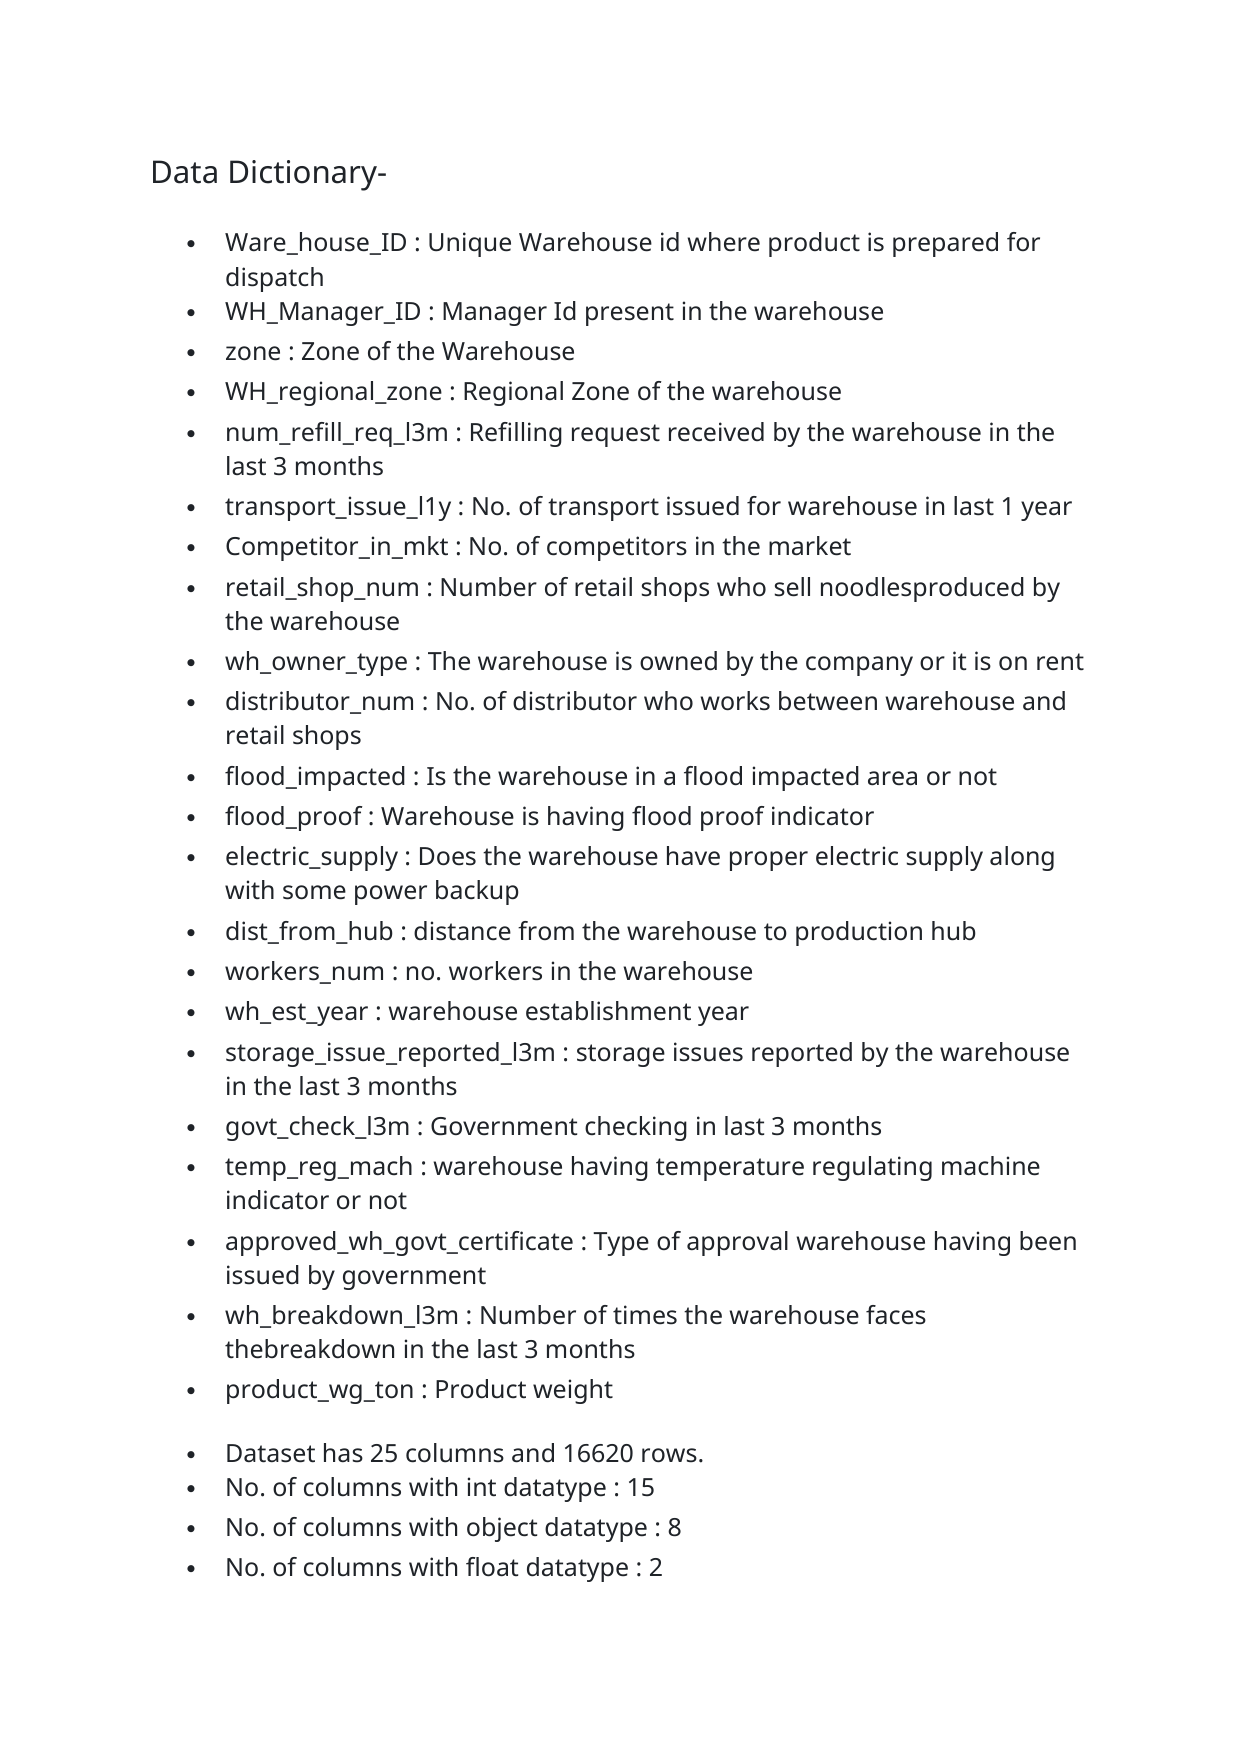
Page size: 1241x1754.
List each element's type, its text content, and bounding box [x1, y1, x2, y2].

list Ware_house_ID : Unique Warehouse id where product is prepared for dispatch [187, 225, 1090, 293]
list storage_issue_reported_l3m : storage issues reported by the warehouse in the last 3 months [187, 1034, 1090, 1102]
list wh_breakdown_l3m : Number of times the warehouse faces thebreakdown in the last 3 months [187, 1298, 1090, 1366]
list No. of columns with int datatype : 15 [187, 1469, 1090, 1503]
list approved_wh_govt_certificate : Type of approval warehouse having been issued by government [187, 1223, 1090, 1291]
subtitle Data Dictionary- [150, 150, 1090, 193]
list wh_est_year : warehouse establishment year [187, 994, 1090, 1028]
list dist_from_hub : distance from the warehouse to production hub [187, 913, 1090, 947]
list retail_shop_num : Number of retail shops who sell noodlesproduced by the warehouse [187, 569, 1090, 637]
list Competitor_in_mkt : No. of competitors in the market [187, 529, 1090, 563]
list govt_check_l3m : Government checking in last 3 months [187, 1108, 1090, 1143]
list WH_Manager_ID : Manager Id present in the warehouse [187, 293, 1090, 327]
list flood_proof : Warehouse is having flood proof indicator [187, 798, 1090, 833]
list No. of columns with float datatype : 2 [187, 1550, 1090, 1584]
list transport_issue_l1y : No. of transport issued for warehouse in last 1 year [187, 488, 1090, 523]
list zone : Zone of the Warehouse [187, 333, 1090, 368]
list num_refill_req_l3m : Refilling request received by the warehouse in the last 3 months [187, 414, 1090, 482]
list WH_regional_zone : Regional Zone of the warehouse [187, 374, 1090, 408]
list product_wg_ton : Product weight [187, 1372, 1090, 1406]
list electric_supply : Does the warehouse have proper electric supply along with some power backup [187, 839, 1090, 907]
list workers_num : no. workers in the warehouse [187, 953, 1090, 988]
list No. of columns with object datatype : 8 [187, 1509, 1090, 1544]
list flood_impacted : Is the warehouse in a flood impacted area or not [187, 758, 1090, 792]
list distributor_num : No. of distributor who works between warehouse and retail shops [187, 684, 1090, 752]
list temp_reg_mach : warehouse having temperature regulating machine indicator or not [187, 1149, 1090, 1217]
list wh_owner_type : The warehouse is owned by the company or it is on rent [187, 643, 1090, 678]
list Dataset has 25 columns and 16620 rows. [187, 1435, 1090, 1469]
